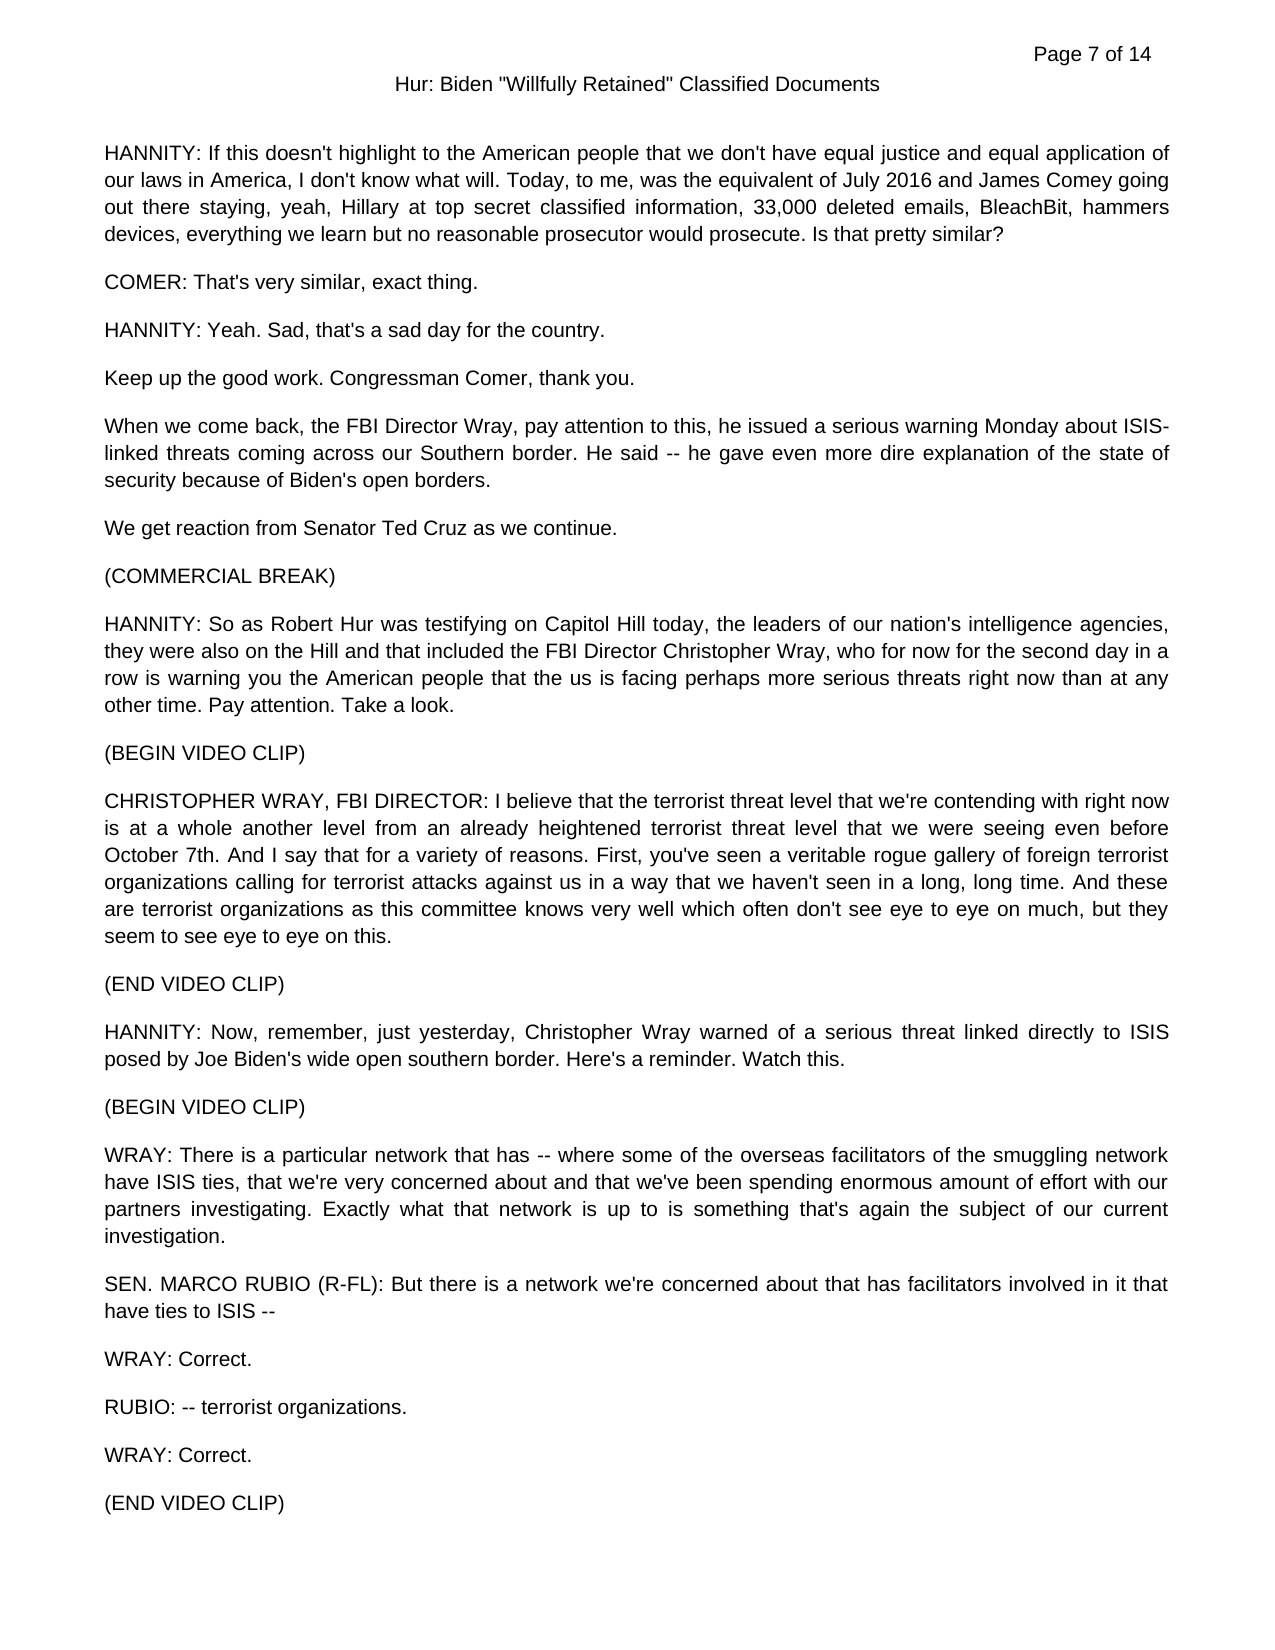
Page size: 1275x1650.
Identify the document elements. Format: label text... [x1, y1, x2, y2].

text Keep up the good work. Congressman Comer, thank you. [104, 362, 1171, 389]
text (END VIDEO CLIP) [104, 969, 1171, 996]
text (COMMERCIAL BREAK) [104, 560, 1171, 587]
text WRAY: There is a particular network that has -- where some of the overseas facilitators of the smuggling network have ISIS ties, that we're very concerned about and that we've been spending enormous amount of effort with our partners investigating. Exactly what that network is up to is something that's again the subject of our current investigation. [104, 1139, 1171, 1248]
text WRAY: Correct. [104, 1344, 1171, 1371]
text RUBIO: -- terrorist organizations. [104, 1392, 1171, 1419]
text (END VIDEO CLIP) [104, 1487, 1171, 1514]
text SEN. MARCO RUBIO (R-FL): But there is a network we're concerned about that has facilitators involved in it that have ties to ISIS -- [104, 1269, 1171, 1323]
text HANNITY: Yeah. Sad, that's a sad day for the country. [104, 314, 1171, 342]
text When we come back, the FBI Director Wray, pay attention to this, he issued a serious warning Monday about ISIS-linked threats coming across our Southern border. He said -- he gave even more dire explanation of the state of security because of Biden's open borders. [104, 410, 1171, 492]
text HANNITY: So as Robert Hur was testifying on Capitol Hill today, the leaders of our nation's intelligence agencies, they were also on the Hill and that included the FBI Director Christopher Wray, who for now for the second day in a row is warning you the American people that the us is facing perhaps more serious threats right now than at any other time. Pay attention. Take a look. [104, 608, 1171, 717]
text We get reaction from Senator Ted Cruz as we continue. [104, 512, 1171, 539]
text COMER: That's very similar, exact thing. [104, 267, 1171, 294]
text CHRISTOPHER WRAY, FBI DIRECTOR: I believe that the terrorist threat level that we're contending with right now is at a whole another level from an already heightened terrorist threat level that we were seeing even before October 7th. And I say that for a variety of reasons. First, you've seen a veritable rogue gallery of foreign terrorist organizations calling for terrorist attacks against us in a way that we haven't seen in a long, long time. And these are terrorist organizations as this committee knows very well which often don't see eye to eye on much, but they seem to see eye to eye on this. [104, 785, 1171, 948]
text WRAY: Correct. [104, 1439, 1171, 1467]
text (BEGIN VIDEO CLIP) [104, 737, 1171, 764]
text HANNITY: Now, remember, just yesterday, Christopher Wray warned of a serious threat linked directly to ISIS posed by Joe Biden's wide open southern border. Here's a reminder. Watch this. [104, 1017, 1171, 1071]
text (BEGIN VIDEO CLIP) [104, 1092, 1171, 1119]
text HANNITY: If this doesn't highlight to the American people that we don't have equal justice and equal application of our laws in America, I don't know what will. Today, to me, was the equivalent of July 2016 and James Comey going out there staying, yeah, Hillary at top secret classified information, 33,000 deleted emails, BleachBit, hammers devices, everything we learn but no reasonable prosecutor would prosecute. Is that pretty similar? [104, 137, 1171, 246]
